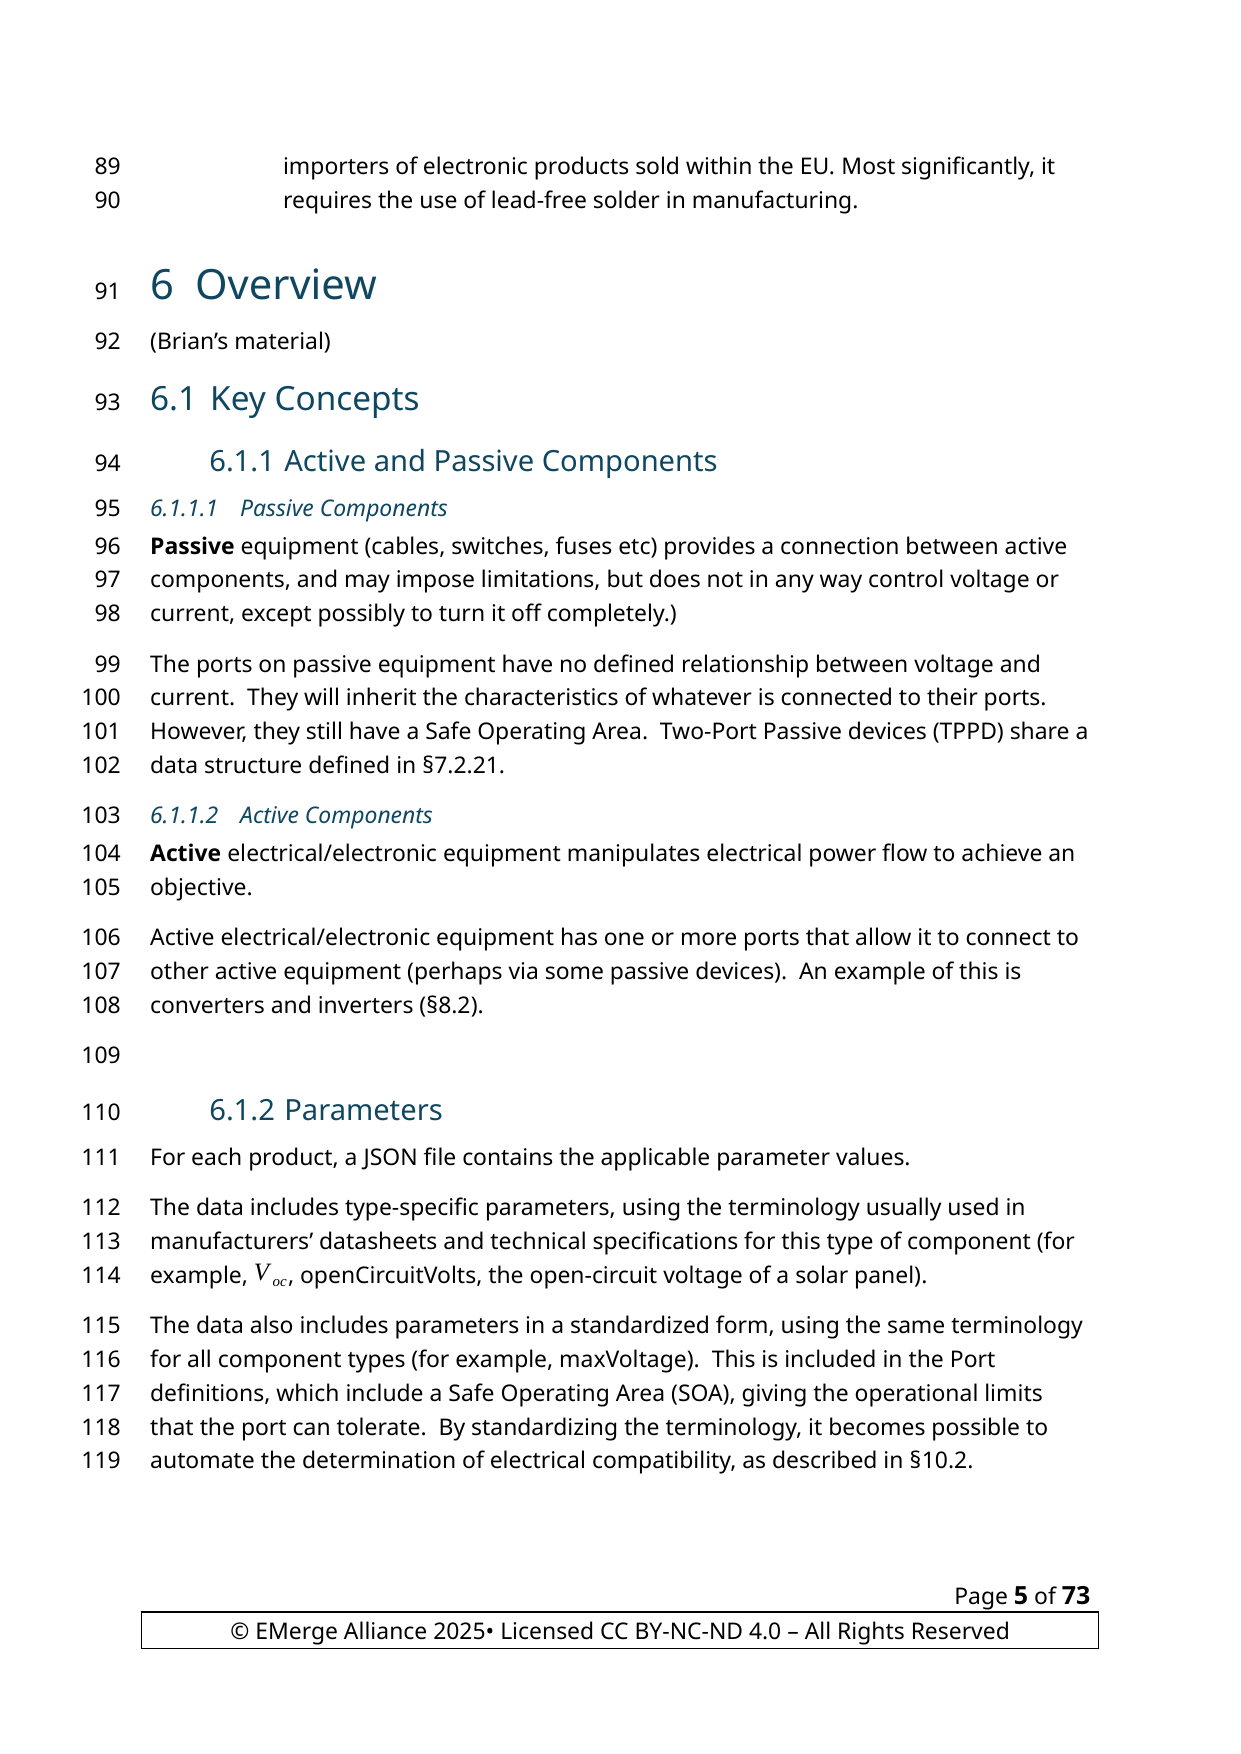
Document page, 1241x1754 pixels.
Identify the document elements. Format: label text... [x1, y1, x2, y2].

text For each product, a JSON file contains the applicable parameter values. [150, 1141, 1090, 1172]
text The ports on passive equipment have no defined relationship between voltage and current. They will inherit the characteristics of whatever is connected to their ports. However, they still have a Safe Operating Area. Two-Port Passive devices (TPPD) share a data structure defined in §7.2.21. [150, 648, 1090, 780]
subtitle Passive Components [150, 492, 1090, 523]
subtitle Key Concepts [150, 375, 1090, 420]
text Active electrical/electronic equipment manipulates electrical power flow to achieve an objective. [150, 837, 1090, 902]
subtitle Active and Passive Components [209, 441, 1090, 480]
subtitle Overview [150, 255, 1090, 312]
subtitle Parameters [209, 1090, 1090, 1129]
text Passive equipment (cables, switches, fuses etc) provides a connection between active components, and may impose limitations, but does not in any way control voltage or current, except possibly to turn it off completely.) [150, 530, 1090, 628]
text (Brian’s material) [150, 324, 1090, 356]
text The data also includes parameters in a standardized form, using the same terminology for all component types (for example, maxVoltage). This is included in the Port definitions, which include a Safe Operating Area (SOA), giving the operational limits that the port can tolerate. By standardizing the terminology, it becomes possible to automate the determination of electrical compatibility, as described in §10.2. [150, 1309, 1090, 1476]
text The data includes type-specific parameters, using the terminology usually used in manufacturers’ datasheets and technical specifications for this type of component (for example, , openCircuitVolts, the open-circuit voltage of a solar panel). [150, 1191, 1090, 1290]
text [150, 150, 1090, 215]
text Active electrical/electronic equipment has one or more ports that allow it to connect to other active equipment (perhaps via some passive devices). An example of this is converters and inverters (§8.2). [150, 921, 1090, 1020]
subtitle Active Components [150, 799, 1090, 831]
